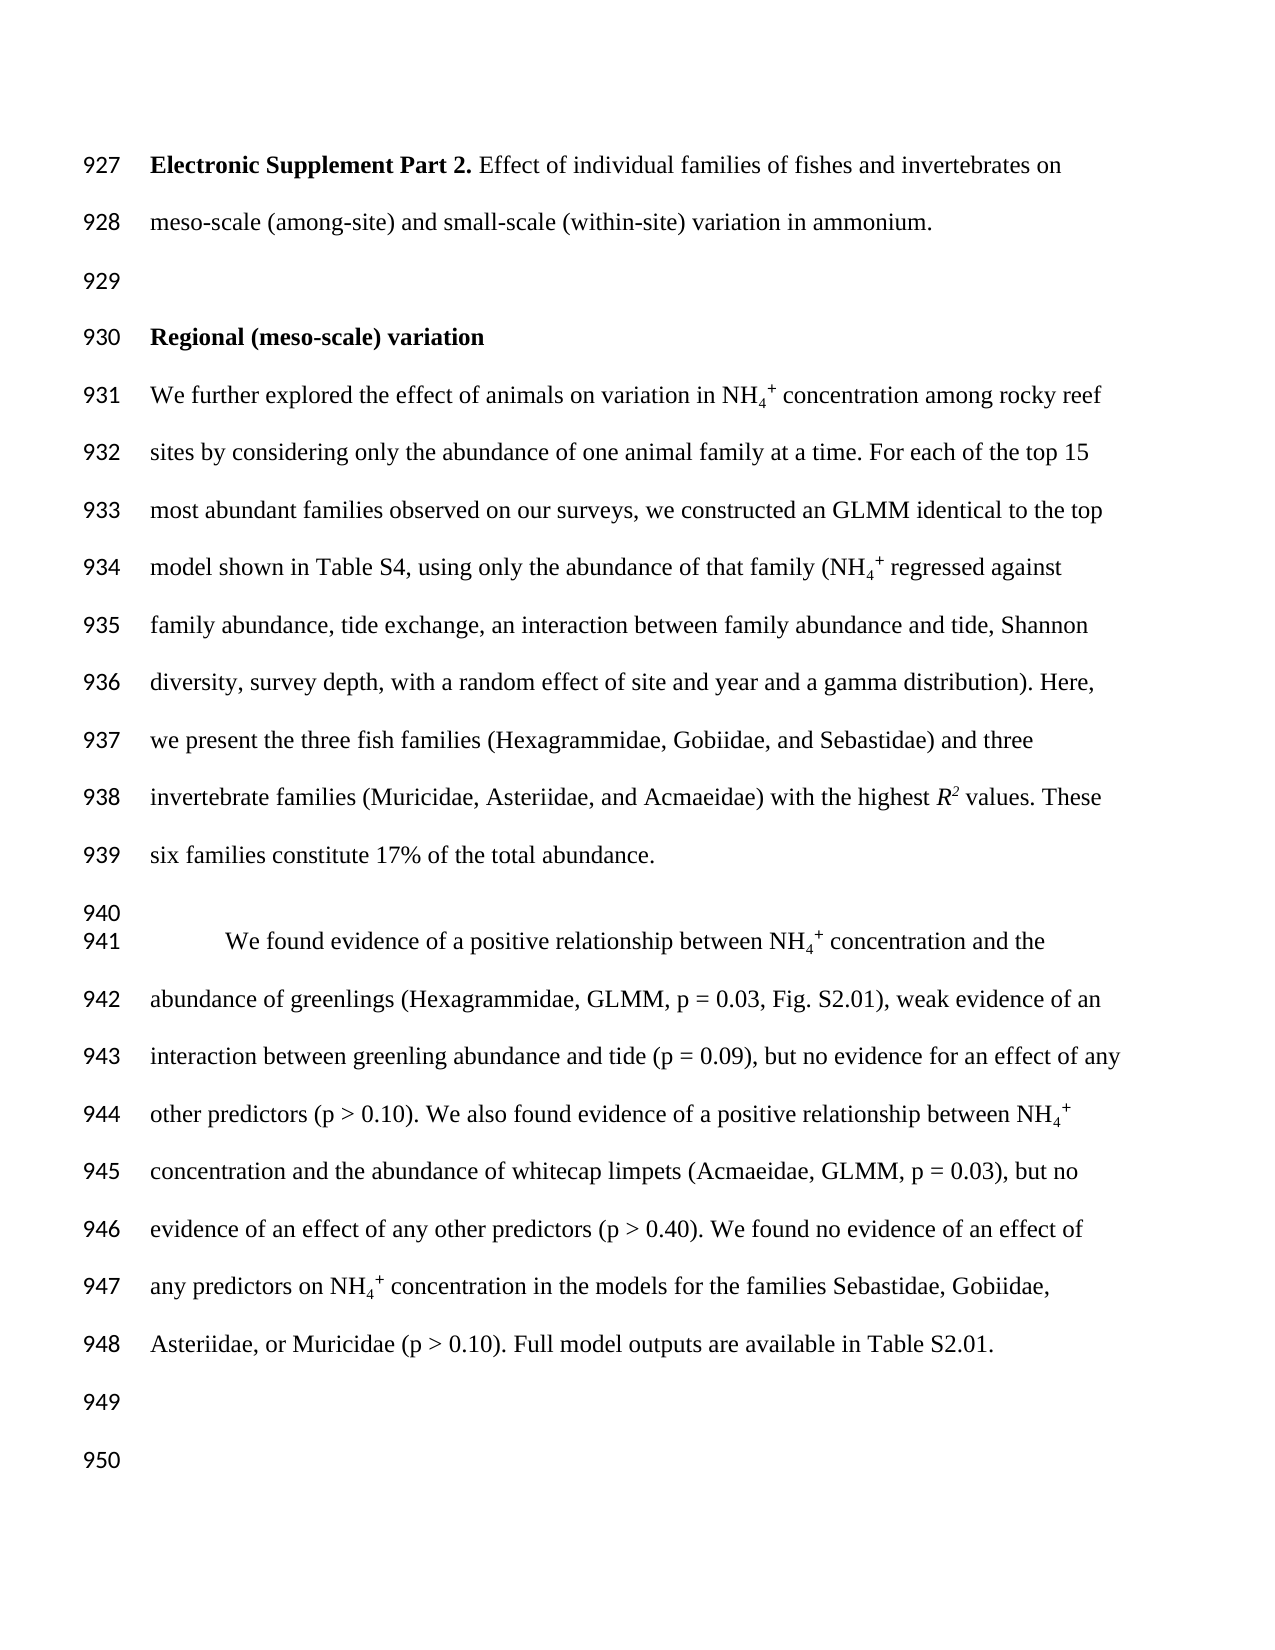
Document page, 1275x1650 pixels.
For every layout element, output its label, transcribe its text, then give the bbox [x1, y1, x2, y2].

text Regional (meso-scale) variation [150, 322, 1125, 351]
text Electronic Supplement Part 2. Effect of individual families of fishes and invertebrates on meso-scale (among-site) and small-scale (within-site) variation in ammonium. [150, 150, 1125, 236]
text We further explored the effect of animals on variation in NH₄⁺ concentration among rocky reef sites by considering only the abundance of one animal family at a time. For each of the top 15 most abundant families observed on our surveys, we constructed an GLMM identical to the top model shown in Table S4, using only the abundance of that family (NH₄⁺ regressed against family abundance, tide exchange, an interaction between family abundance and tide, Shannon diversity, survey depth, with a random effect of site and year and a gamma distribution). Here, we present the three fish families (Hexagrammidae, Gobiidae, and Sebastidae) and three invertebrate families (Muricidae, Asteriidae, and Acmaeidae) with the highest R2 values. These six families constitute 17% of the total abundance. [150, 380, 1125, 869]
text We found evidence of a positive relationship between NH₄⁺ concentration and the abundance of greenlings (Hexagrammidae, GLMM, p = 0.03, Fig. S2.01), weak evidence of an interaction between greenling abundance and tide (p = 0.09), but no evidence for an effect of any other predictors (p > 0.10). We also found evidence of a positive relationship between NH₄⁺ concentration and the abundance of whitecap limpets (Acmaeidae, GLMM, p = 0.03), but no evidence of an effect of any other predictors (p > 0.40). We found no evidence of an effect of any predictors on NH₄⁺ concentration in the models for the families Sebastidae, Gobiidae, Asteriidae, or Muricidae (p > 0.10). Full model outputs are available in Table S2.01. [150, 926, 1125, 1357]
